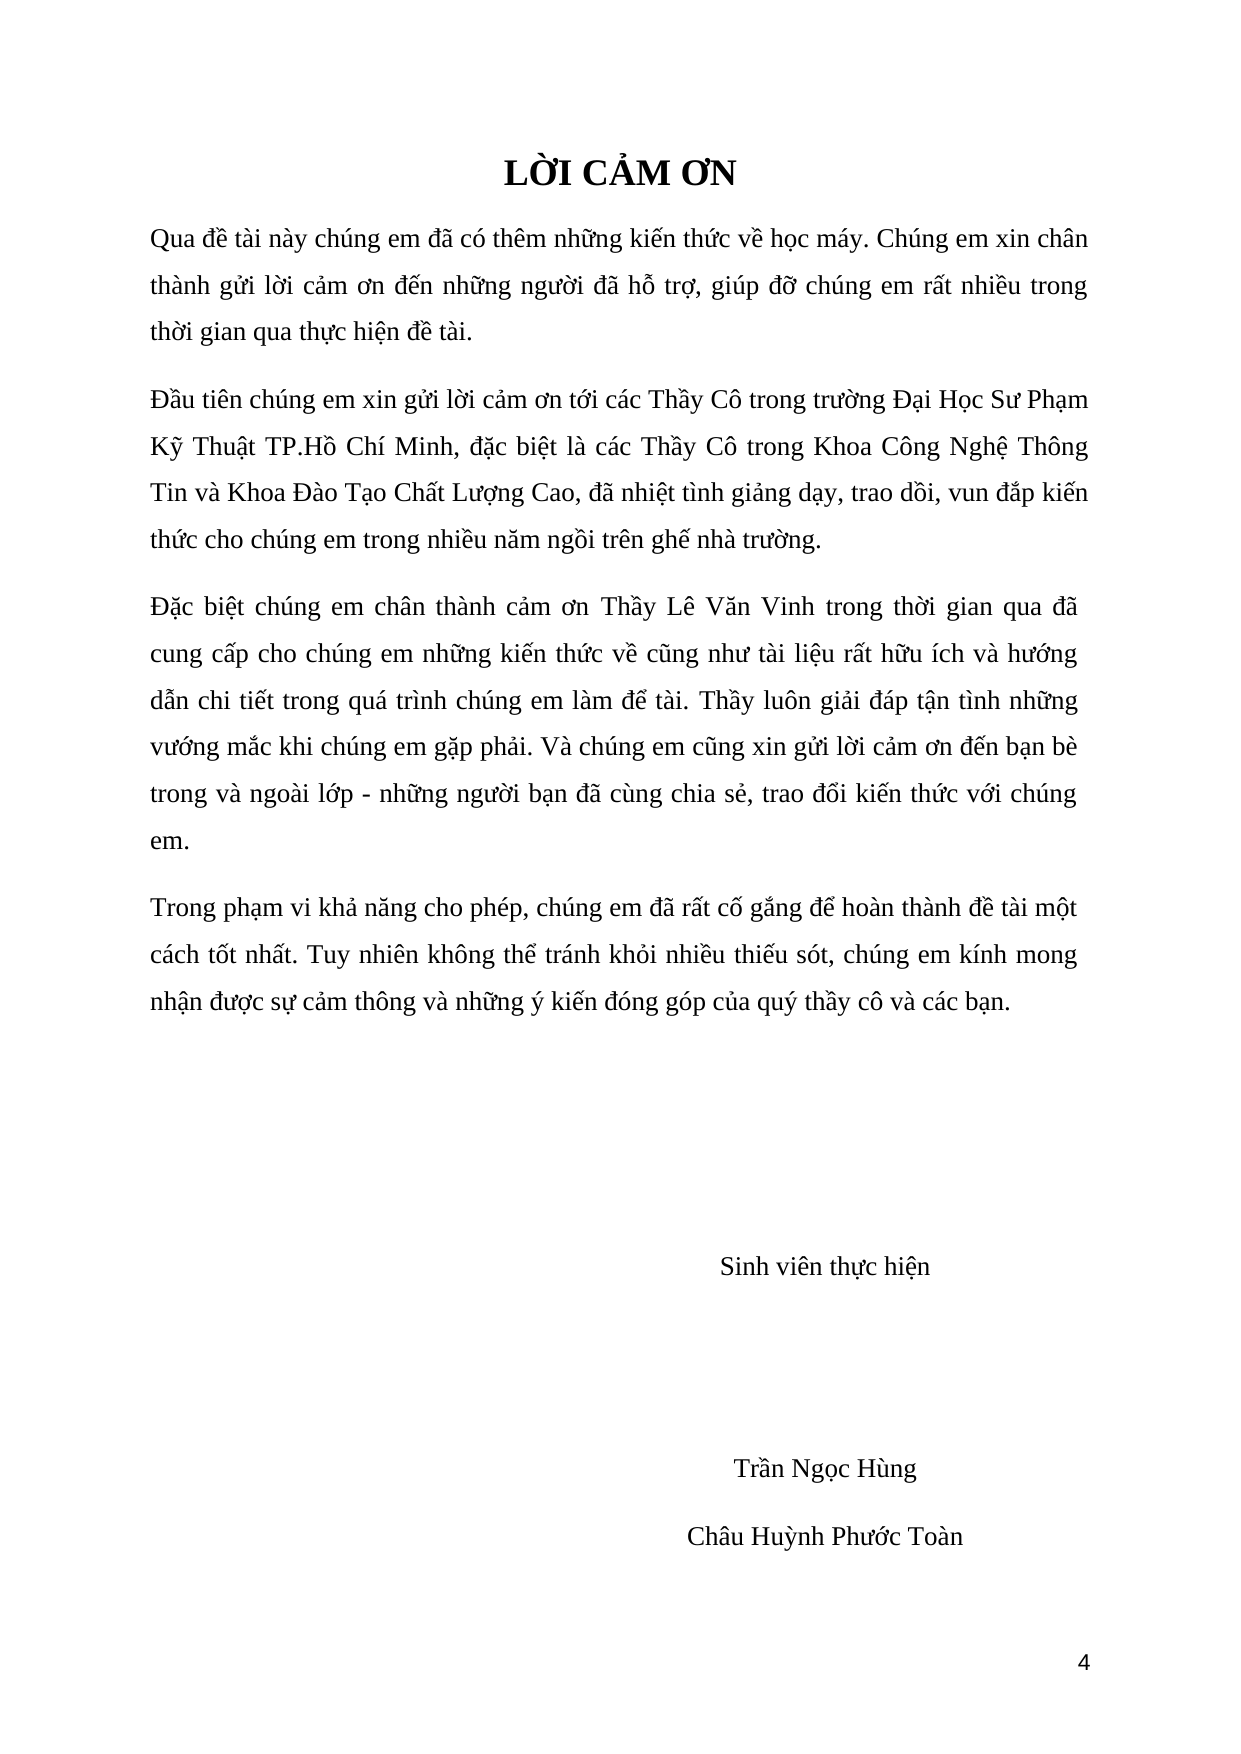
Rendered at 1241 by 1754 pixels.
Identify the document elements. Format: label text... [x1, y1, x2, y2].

subtitle LỜI CẢM ƠN [150, 150, 1090, 193]
text Châu Huỳnh Phước Toàn [150, 1520, 1090, 1551]
text Đầu tiên chúng em xin gửi lời cảm ơn tới các Thầy Cô trong trường Đại Học Sư Phạm Kỹ Thuật TP.Hồ Chí Minh, đặc biệt là các Thầy Cô trong Khoa Công Nghệ Thông Tin và Khoa Đào Tạo Chất Lượng Cao, đã nhiệt tình giảng dạy, trao dồi, vun đắp kiến thức cho chúng em trong nhiều năm ngồi trên ghế nhà trường. [150, 383, 1090, 554]
text Đặc biệt chúng em chân thành cảm ơn Thầy Lê Văn Vinh trong thời gian qua đã cung cấp cho chúng em những kiến thức về cũng như tài liệu rất hữu ích và hướng dẫn chi tiết trong quá trình chúng em làm để tài. Thầy luôn giải đáp tận tình những vướng mắc khi chúng em gặp phải. Và chúng em cũng xin gửi lời cảm ơn đến bạn bè trong và ngoài lớp - những người bạn đã cùng chia sẻ, trao đổi kiến thức với chúng em. [150, 591, 1078, 855]
text Trong phạm vi khả năng cho phép, chúng em đã rất cố gắng để hoàn thành đề tài một cách tốt nhất. Tuy nhiên không thể tránh khỏi nhiều thiếu sót, chúng em kính mong nhận được sự cảm thông và những ý kiến đóng góp của quý thầy cô và các bạn. [150, 891, 1078, 1016]
text Trần Ngọc Hùng [150, 1452, 1090, 1483]
text Qua đề tài này chúng em đã có thêm những kiến thức về học máy. Chúng em xin chân thành gửi lời cảm ơn đến những người đã hỗ trợ, giúp đỡ chúng em rất nhiều trong thời gian qua thực hiện đề tài. [150, 222, 1090, 347]
text Sinh viên thực hiện [150, 1250, 1090, 1281]
